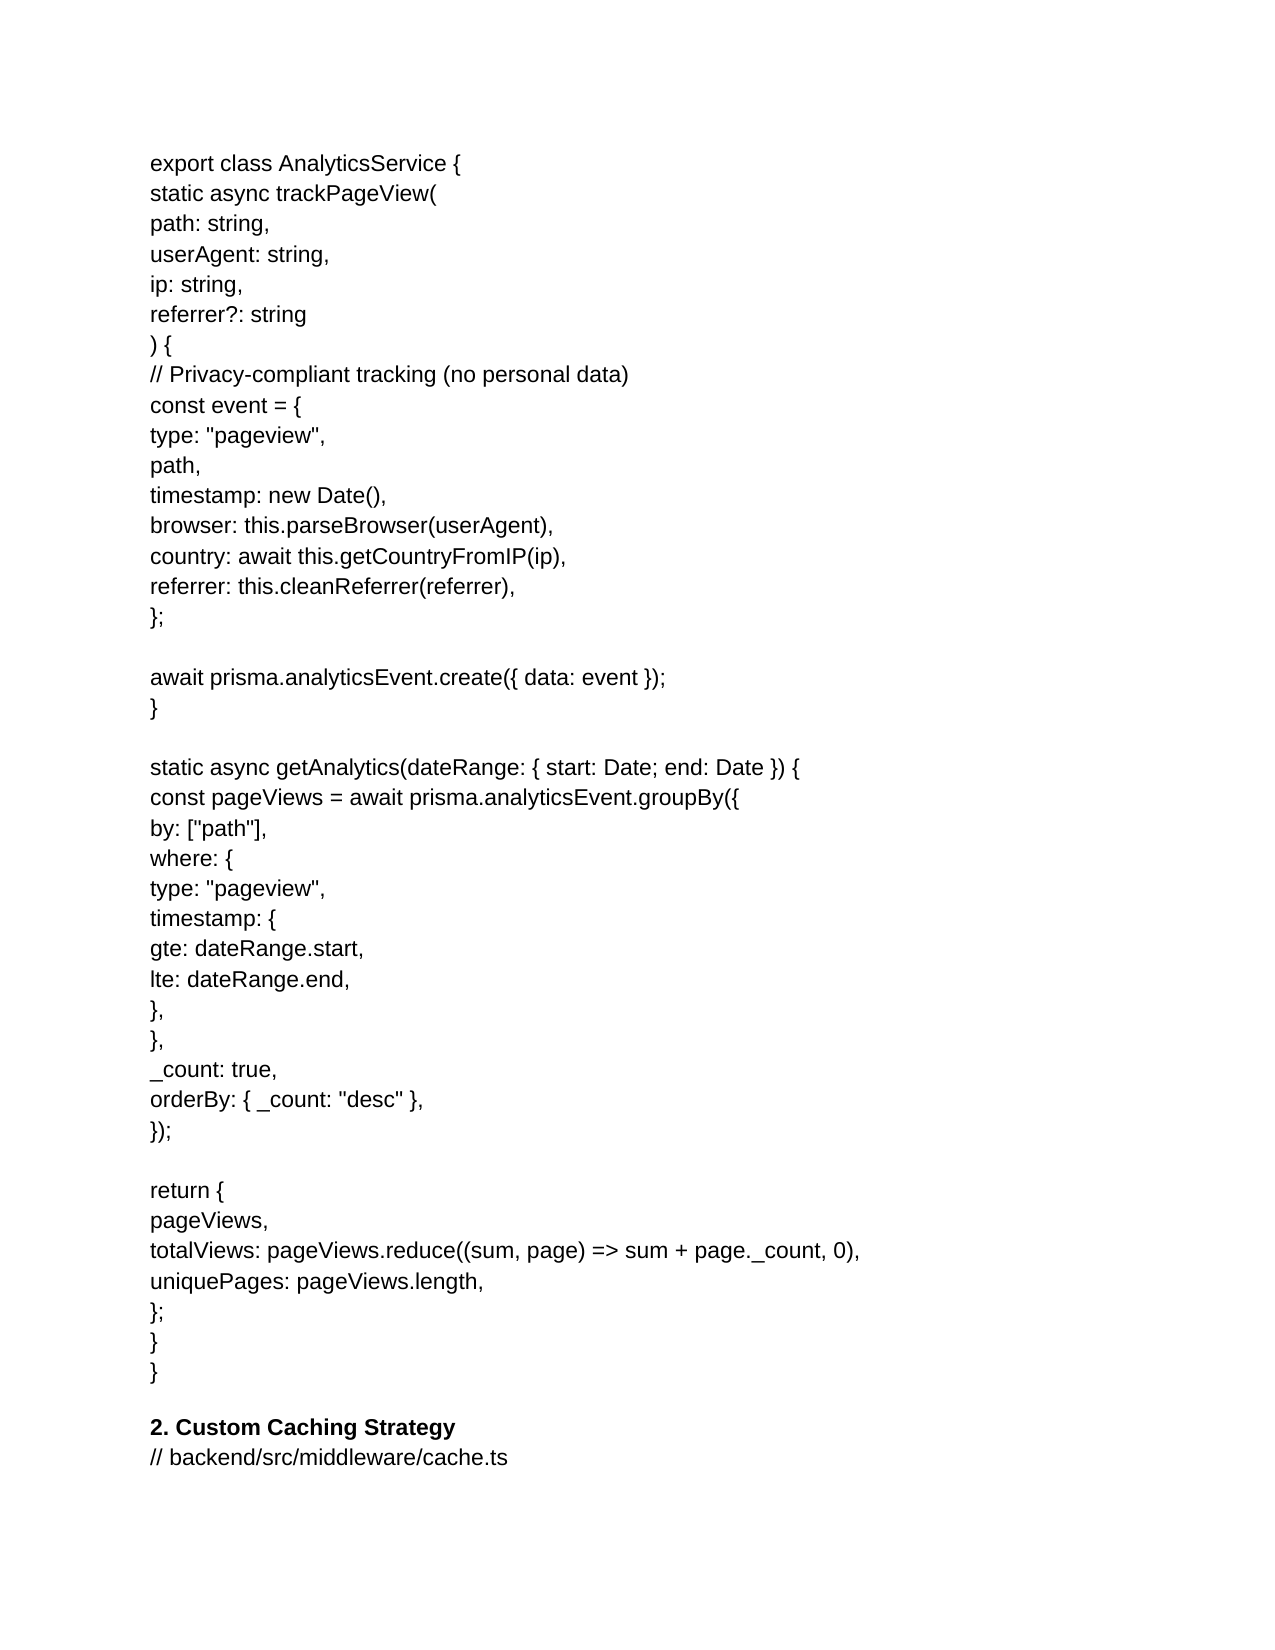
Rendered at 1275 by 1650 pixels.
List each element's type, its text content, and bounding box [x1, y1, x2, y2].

text country: await this.getCountryFromIP(ip), [150, 543, 1125, 569]
text type: "pageview", [150, 875, 1125, 901]
text static async getAnalytics(dateRange: { start: Date; end: Date }) { [150, 754, 1125, 781]
text referrer?: string [150, 301, 1125, 327]
text browser: this.parseBrowser(userAgent), [150, 512, 1125, 539]
text referrer: this.cleanReferrer(referrer), [150, 573, 1125, 599]
text path: string, [150, 210, 1125, 237]
text _count: true, [150, 1056, 1125, 1083]
text }); [150, 1117, 1125, 1143]
text timestamp: new Date(), [150, 482, 1125, 509]
text }; [150, 1298, 1125, 1324]
text }, [150, 996, 1125, 1022]
text // Privacy-compliant tracking (no personal data) [150, 361, 1125, 388]
text } [150, 694, 1125, 720]
text }, [150, 1026, 1125, 1052]
text const pageViews = await prisma.analyticsEvent.groupBy({ [150, 784, 1125, 811]
text pageViews, [150, 1207, 1125, 1234]
text lte: dateRange.end, [150, 966, 1125, 992]
text timestamp: { [150, 905, 1125, 932]
text uniquePages: pageViews.length, [150, 1268, 1125, 1294]
text } [150, 1328, 1125, 1354]
text path, [150, 452, 1125, 478]
text export class AnalyticsService { [150, 150, 1125, 176]
text gte: dateRange.start, [150, 935, 1125, 962]
text static async trackPageView( [150, 180, 1125, 207]
text await prisma.analyticsEvent.create({ data: event }); [150, 663, 1125, 690]
text return { [150, 1177, 1125, 1203]
text where: { [150, 845, 1125, 871]
text orderBy: { _count: "desc" }, [150, 1086, 1125, 1113]
text }; [150, 603, 1125, 629]
subtitle 2. Custom Caching Strategy [150, 1413, 1125, 1440]
text // backend/src/middleware/cache.ts [150, 1444, 1125, 1470]
text by: ["path"], [150, 814, 1125, 841]
text } [150, 1358, 1125, 1385]
text userAgent: string, [150, 241, 1125, 267]
text const event = { [150, 392, 1125, 418]
text ) { [150, 331, 1125, 358]
text totalViews: pageViews.reduce((sum, page) => sum + page._count, 0), [150, 1237, 1125, 1264]
text ip: string, [150, 271, 1125, 297]
text type: "pageview", [150, 422, 1125, 448]
